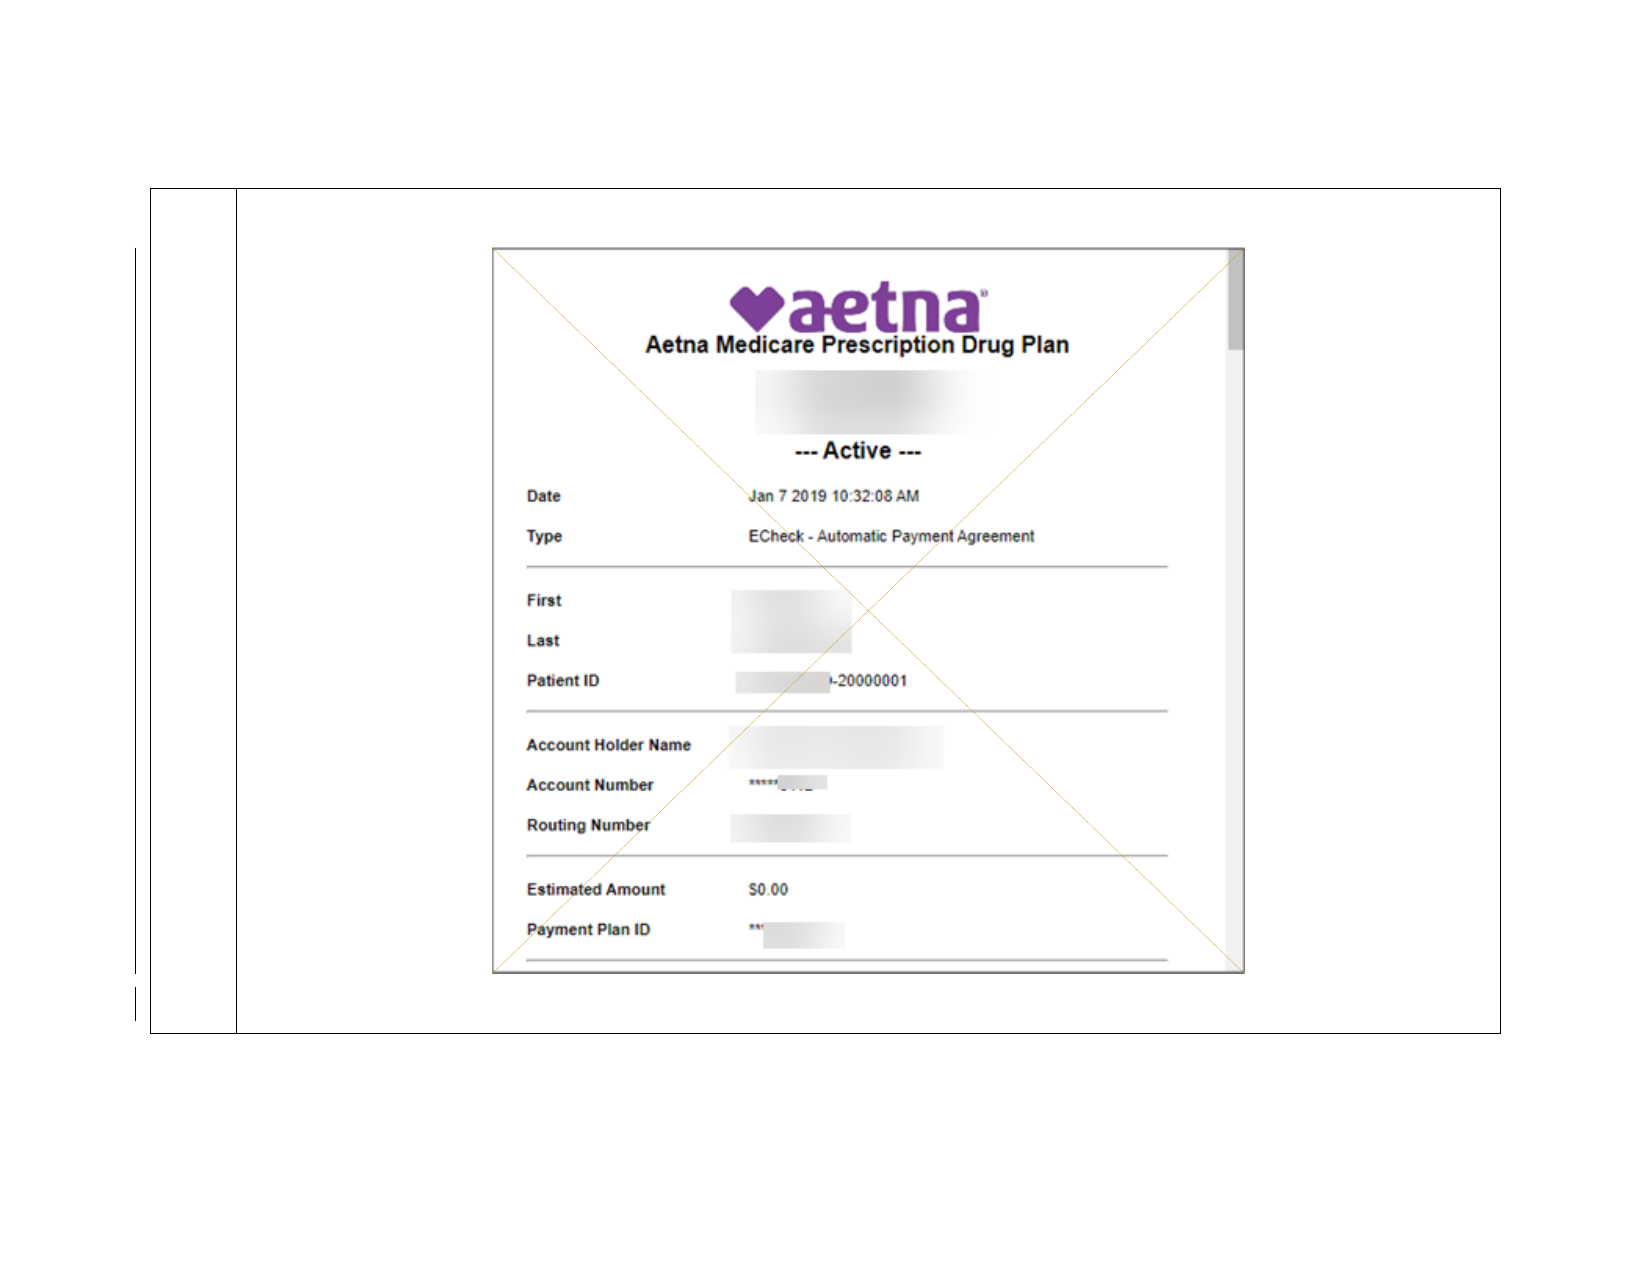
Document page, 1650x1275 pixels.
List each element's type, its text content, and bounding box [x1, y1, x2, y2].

table_cell 6 [151, 189, 236, 1033]
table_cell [237, 189, 1500, 1033]
